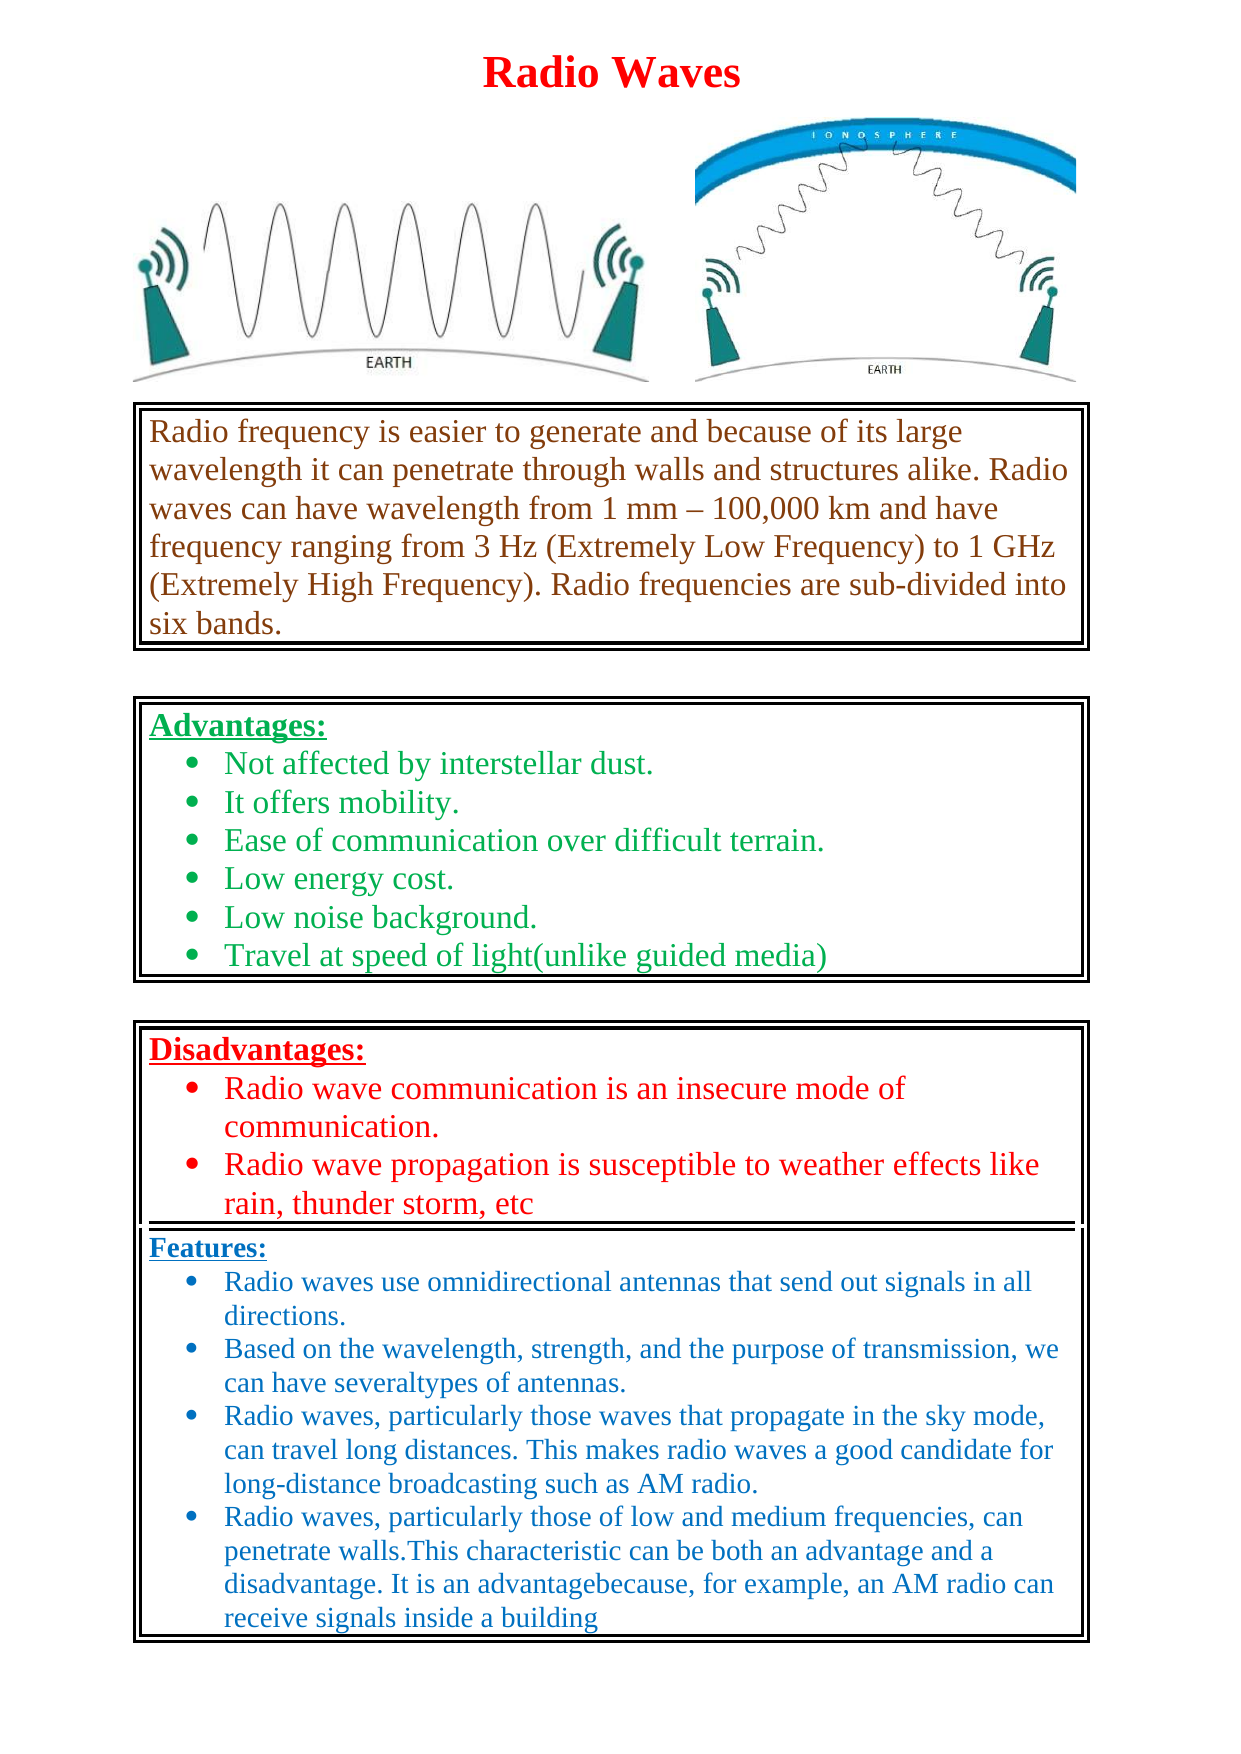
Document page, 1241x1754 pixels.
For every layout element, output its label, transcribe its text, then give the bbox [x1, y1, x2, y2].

picture [132, 201, 650, 382]
table_header Radio frequency is easier to generate and because of its large wavelength it can penetrate through walls and structures alike. Radio waves can have wavelength from 1 mm – 100,000 km and have frequency ranging from 3 Hz (Extremely Low Frequency) to 1 GHz (Extremely High Frequency). Radio frequencies are sub-divided into six bands. [138, 405, 1086, 641]
table_header Disadvantages: Radio wave communication is an insecure mode of communication. Radio wave propagation is susceptible to weather effects like rain, thunder storm, etc [138, 1023, 1086, 1221]
table_cell Features: Radio waves use omnidirectional antennas that send out signals in all directions. Based on the wavelength, strength, and the purpose of transmission, we can have severaltypes of antennas. Radio waves, particularly those waves that propagate in the sky mode, can travel long distances. This makes radio waves a good candidate for long-distance broadcasting such as AM radio. Radio waves, particularly those of low and medium frequencies, can penetrate walls.This characteristic can be both an advantage and a disadvantage. It is an advantagebecause, for example, an AM radio can receive signals inside a building [138, 1221, 1086, 1633]
picture [695, 117, 1077, 169]
picture [858, 132, 865, 138]
picture [695, 149, 1077, 382]
table_header Advantages: Not affected by interstellar dust. It offers mobility. Ease of communication over difficult terrain. Low energy cost. Low noise background. Travel at speed of light(unlike guided media) [138, 699, 1086, 973]
text Radio Waves [133, 44, 1090, 97]
picture [842, 132, 849, 140]
